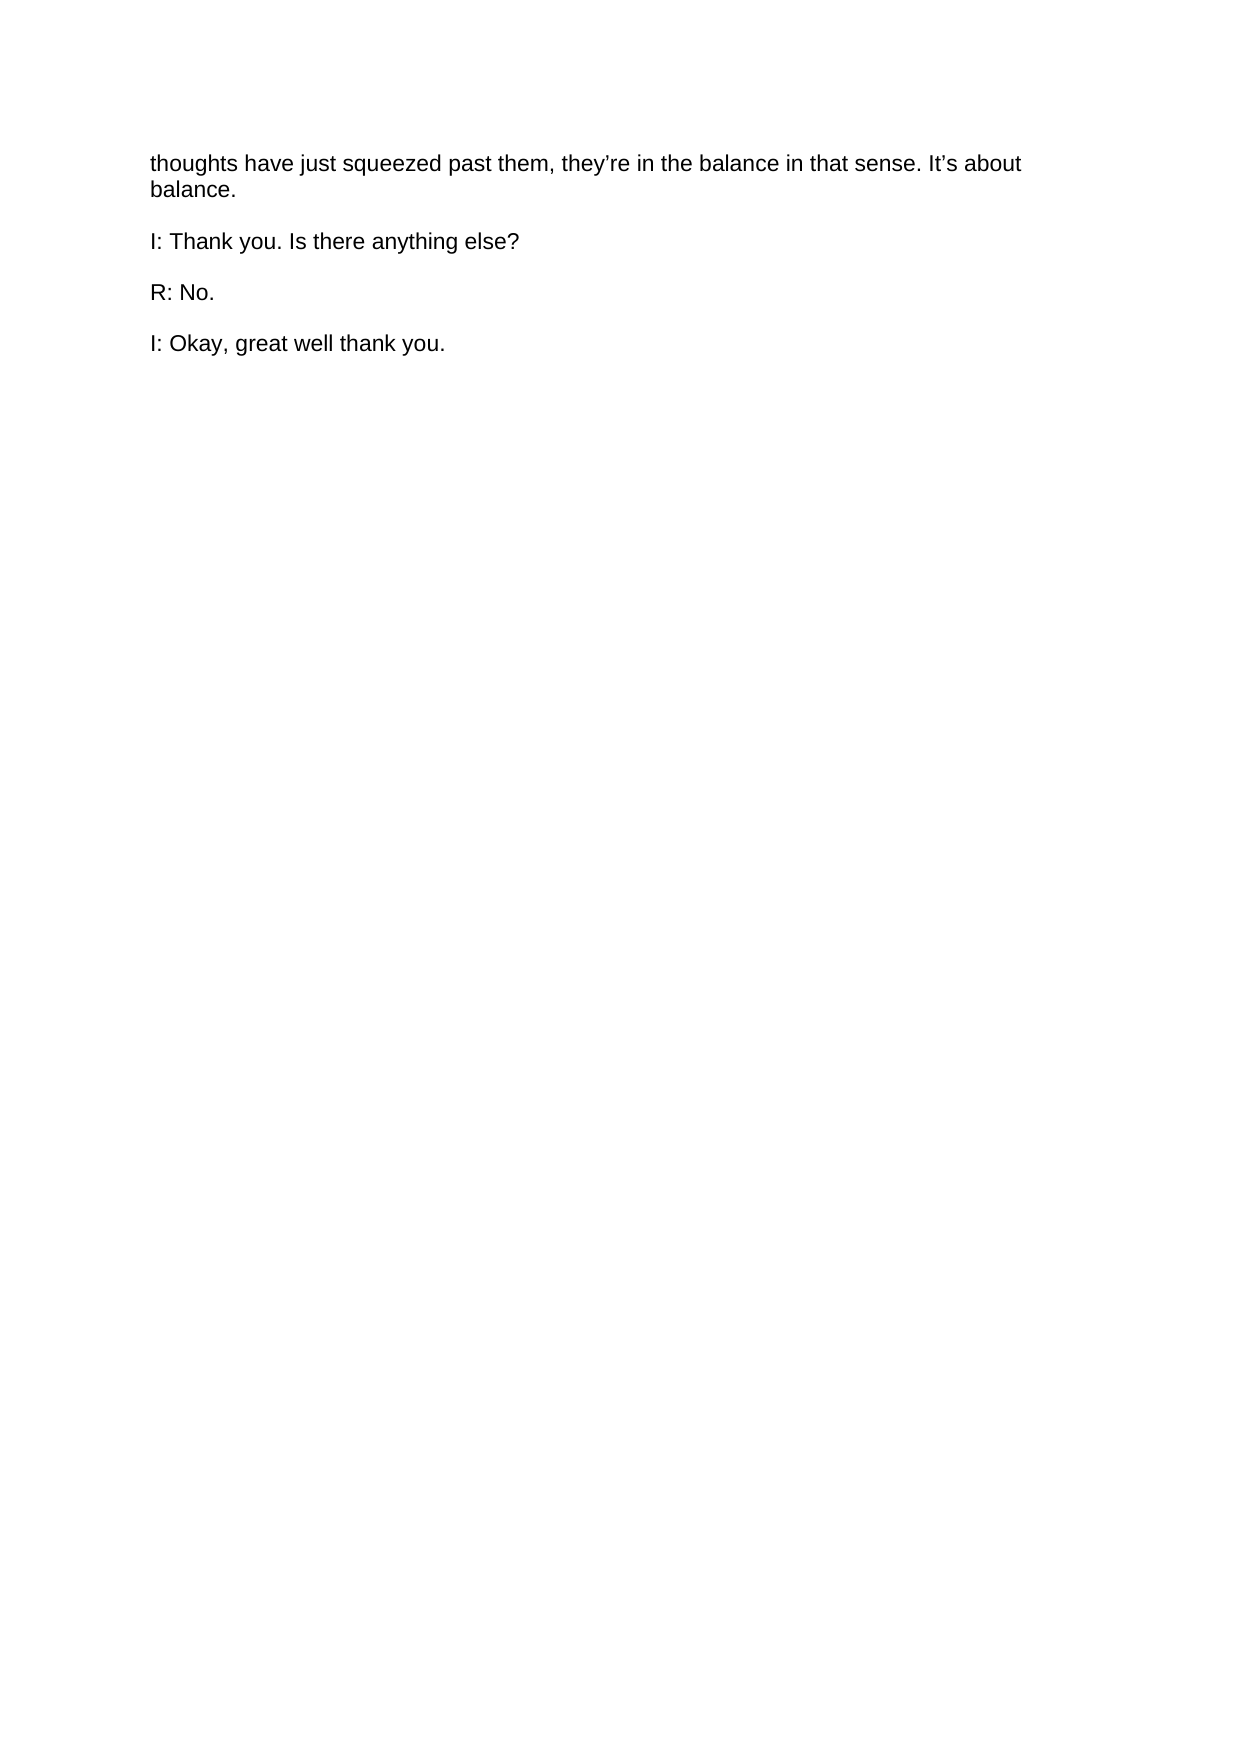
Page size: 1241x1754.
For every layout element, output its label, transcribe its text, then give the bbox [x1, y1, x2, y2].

text I: Thank you. Is there anything else? [150, 228, 1090, 254]
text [150, 150, 1090, 203]
text I: Okay, great well thank you. [150, 330, 1090, 357]
text R: No. [150, 279, 1090, 305]
